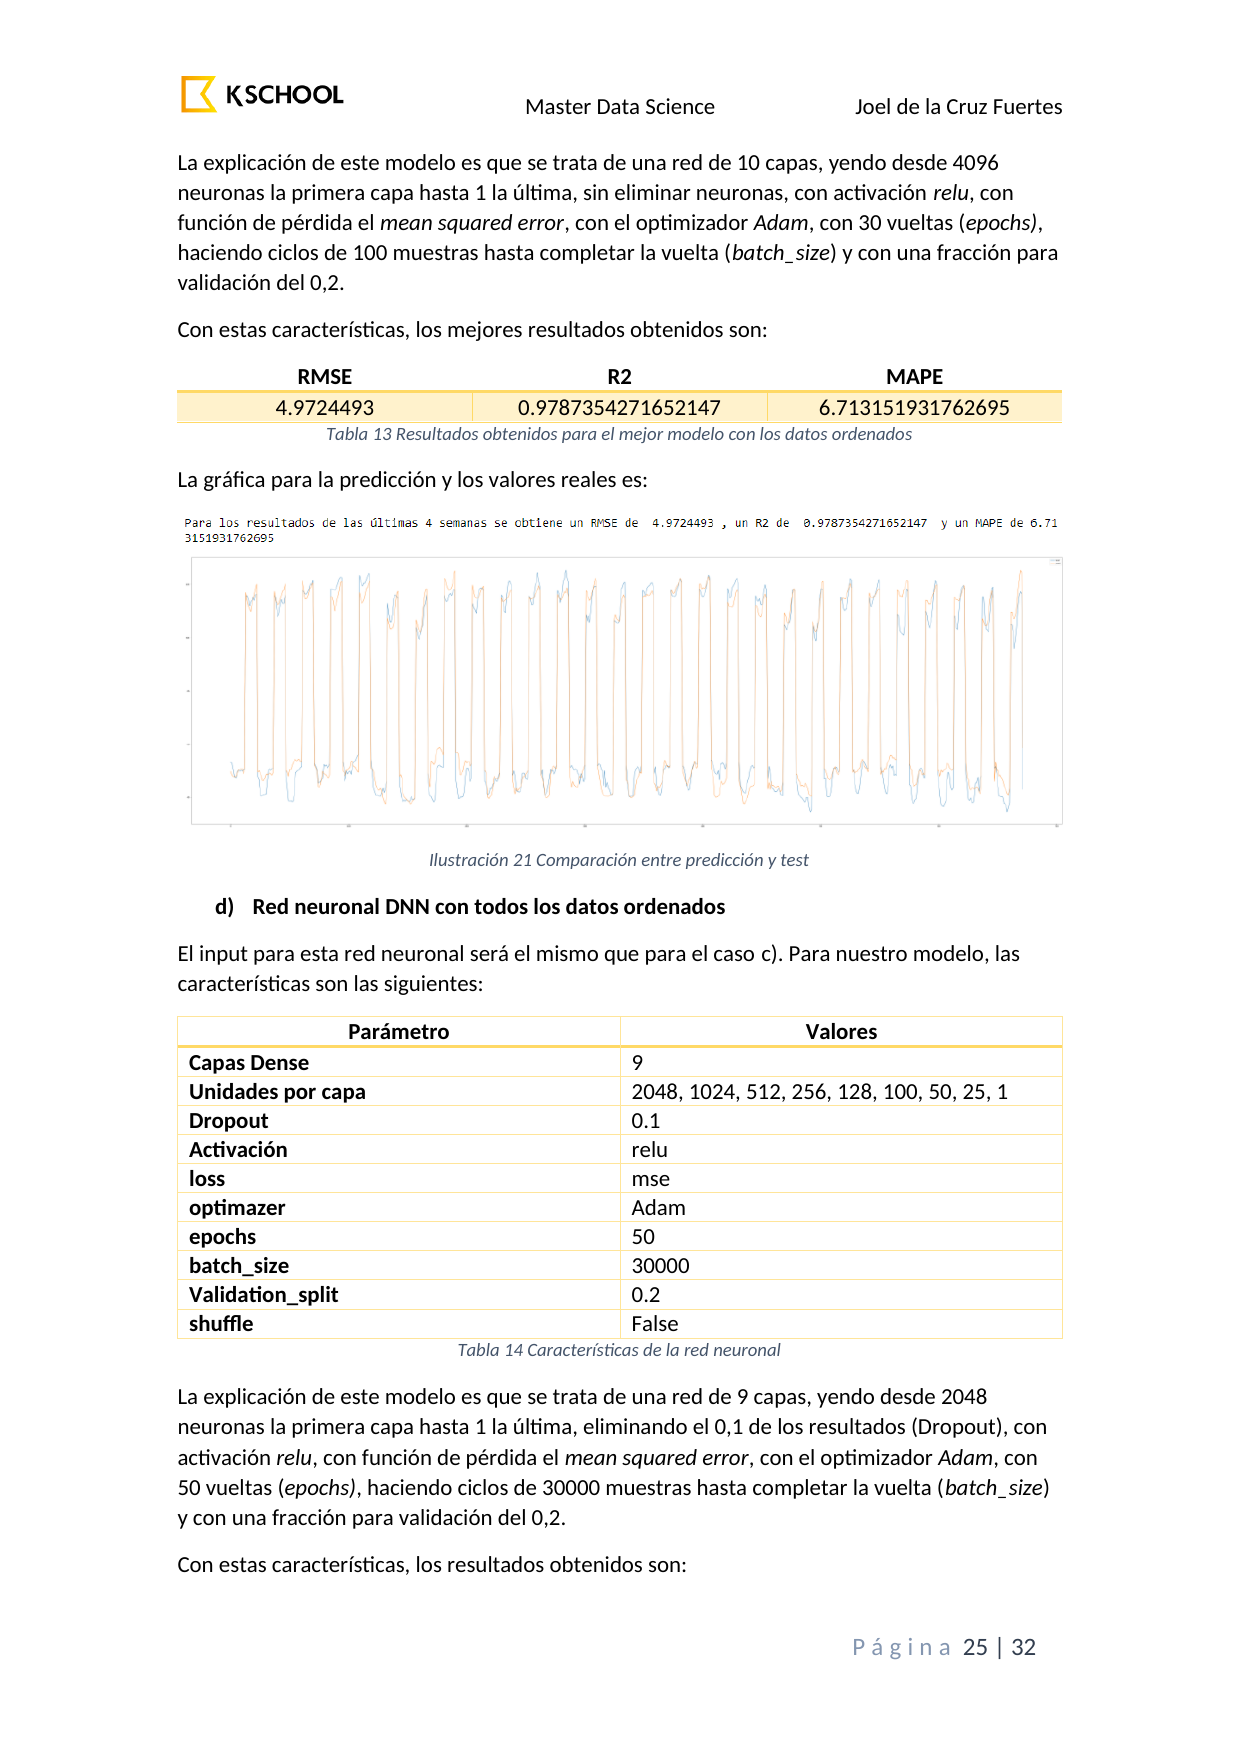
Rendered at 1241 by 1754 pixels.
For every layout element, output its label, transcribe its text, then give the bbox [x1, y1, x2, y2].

text Tabla 13 Resultados obtenidos para el mejor modelo con los datos ordenados [177, 422, 1063, 445]
table_cell shuffle [178, 1310, 620, 1337]
text La explicación de este modelo es que se trata de una red de 9 capas, yendo desde 2048 neuronas la primera capa hasta 1 la última, eliminando el 0,1 de los resultados (Dropout), con activación relu, con función de pérdida el mean squared error, con el optimizador Adam, con 50 vueltas (epochs), haciendo ciclos de 30000 muestras hasta completar la vuelta (batch_size) y con una fracción para validación del 0,2. [177, 1382, 1063, 1531]
table_header RMSE [177, 362, 472, 390]
text La gráfica para la predicción y los valores reales es: [177, 466, 1063, 494]
table_cell 50 [621, 1222, 1062, 1250]
picture [177, 73, 349, 115]
table_cell 9 [621, 1048, 1062, 1076]
text La explicación de este modelo es que se trata de una red de 10 capas, yendo desde 4096 neuronas la primera capa hasta 1 la última, sin eliminar neuronas, con activación relu, con función de pérdida el mean squared error, con el optimizador Adam, con 30 vueltas (epochs), haciendo ciclos de 100 muestras hasta completar la vuelta (batch_size) y con una fracción para validación del 0,2. [177, 148, 1063, 296]
table_cell 0.1 [621, 1106, 1062, 1134]
table_cell Validation_split [178, 1280, 620, 1308]
table_cell Adam [621, 1193, 1062, 1221]
text Ilustración 21 Comparación entre predicción y test [177, 848, 1063, 871]
table_cell 6.713151931762695 [768, 393, 1062, 421]
table_cell epochs [178, 1222, 620, 1250]
table_cell batch_size [178, 1251, 620, 1279]
text Con estas características, los resultados obtenidos son: [177, 1550, 1063, 1578]
table_cell Dropout [178, 1106, 620, 1134]
picture [177, 512, 1063, 830]
table_cell 4.9724493 [177, 393, 472, 421]
table_header Parámetro [178, 1017, 620, 1045]
text Tabla 14 Características de la red neuronal [177, 1339, 1063, 1361]
text El input para esta red neuronal será el mismo que para el caso c). Para nuestro modelo, las características son las siguientes: [177, 939, 1063, 997]
text Con estas características, los mejores resultados obtenidos son: [177, 315, 1063, 343]
table_cell relu [621, 1135, 1062, 1163]
table_cell loss [178, 1164, 620, 1192]
table_header Valores [621, 1017, 1062, 1045]
table_cell 0.2 [621, 1280, 1062, 1308]
table_cell Activación [178, 1135, 620, 1163]
table_cell 2048, 1024, 512, 256, 128, 100, 50, 25, 1 [621, 1077, 1062, 1105]
table_header MAPE [767, 362, 1062, 390]
list Red neuronal DNN con todos los datos ordenados [215, 892, 1063, 920]
table_cell 0.9787354271652147 [473, 393, 767, 421]
table_cell Unidades por capa [178, 1077, 620, 1105]
table_cell Capas Dense [178, 1048, 620, 1076]
table_cell 30000 [621, 1251, 1062, 1279]
table_cell False [621, 1310, 1062, 1337]
table_header R2 [472, 362, 767, 390]
table_cell optimazer [178, 1193, 620, 1221]
table_cell mse [621, 1164, 1062, 1192]
